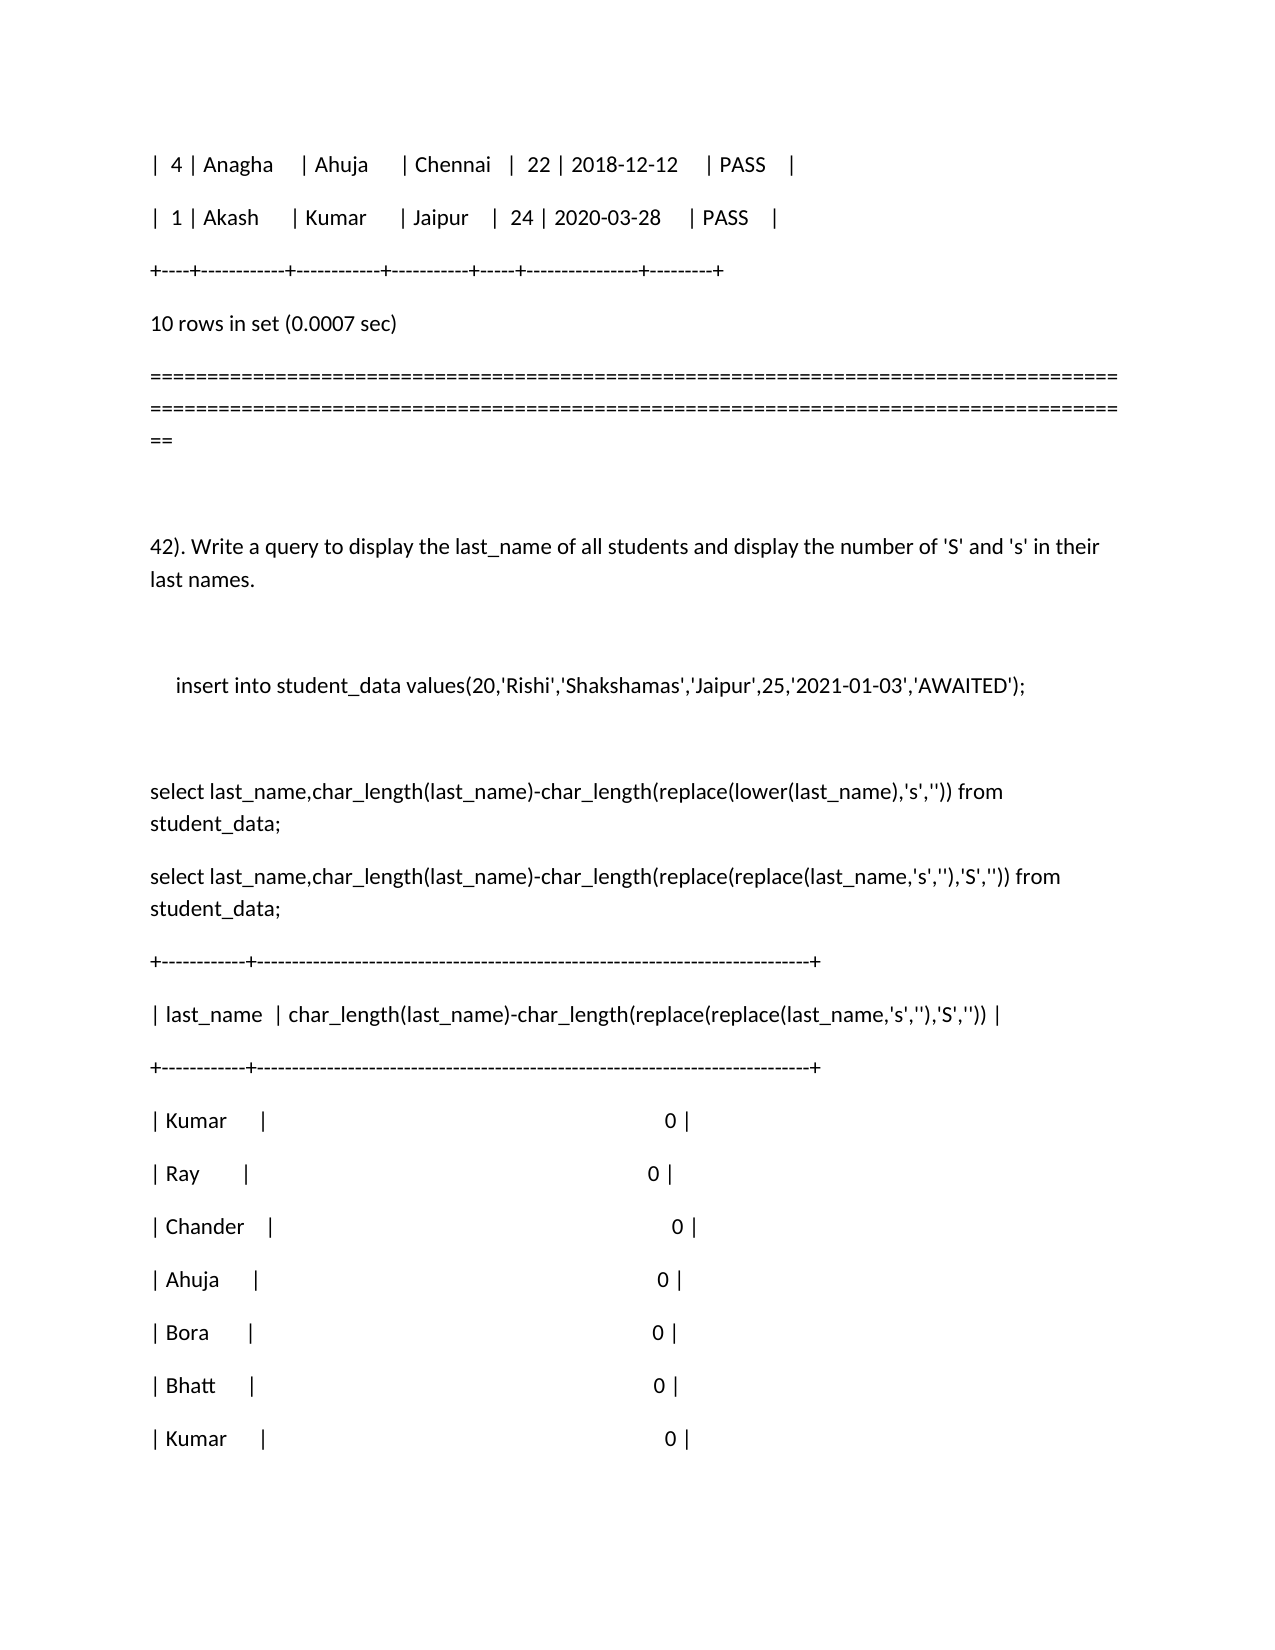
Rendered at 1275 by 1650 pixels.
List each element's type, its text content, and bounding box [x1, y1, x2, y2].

text | last_name | char_length(last_name)-char_length(replace(replace(last_name,'s',''),'S','')) | [150, 1000, 1125, 1028]
text +----+------------+------------+-----------+-----+----------------+---------+ [150, 256, 1125, 284]
text select last_name,char_length(last_name)-char_length(replace(replace(last_name,'s',''),'S','')) from student_data; [150, 862, 1125, 922]
text 42). Write a query to display the last_name of all students and display the number of 'S' and 's' in their last names. [150, 532, 1125, 593]
text | Kumar | 0 | [150, 1106, 1125, 1134]
text | Bhatt | 0 | [150, 1371, 1125, 1399]
text | Ahuja | 0 | [150, 1265, 1125, 1293]
text | Bora | 0 | [150, 1318, 1125, 1346]
text | Kumar | 0 | [150, 1424, 1125, 1452]
text | 1 | Akash | Kumar | Jaipur | 24 | 2020-03-28 | PASS | [150, 203, 1125, 231]
text | 4 | Anagha | Ahuja | Chennai | 22 | 2018-12-12 | PASS | [150, 150, 1125, 178]
text select last_name,char_length(last_name)-char_length(replace(lower(last_name),'s','')) from student_data; [150, 777, 1125, 837]
text | Chander | 0 | [150, 1212, 1125, 1240]
text +------------+-------------------------------------------------------------------------------+ [150, 1053, 1125, 1081]
text ============================================================================================================================================================================ [150, 362, 1125, 454]
text insert into student_data values(20,'Rishi','Shakshamas','Jaipur',25,'2021-01-03','AWAITED'); [150, 671, 1125, 699]
text +------------+-------------------------------------------------------------------------------+ [150, 947, 1125, 975]
text | Ray | 0 | [150, 1159, 1125, 1187]
text 10 rows in set (0.0007 sec) [150, 309, 1125, 337]
